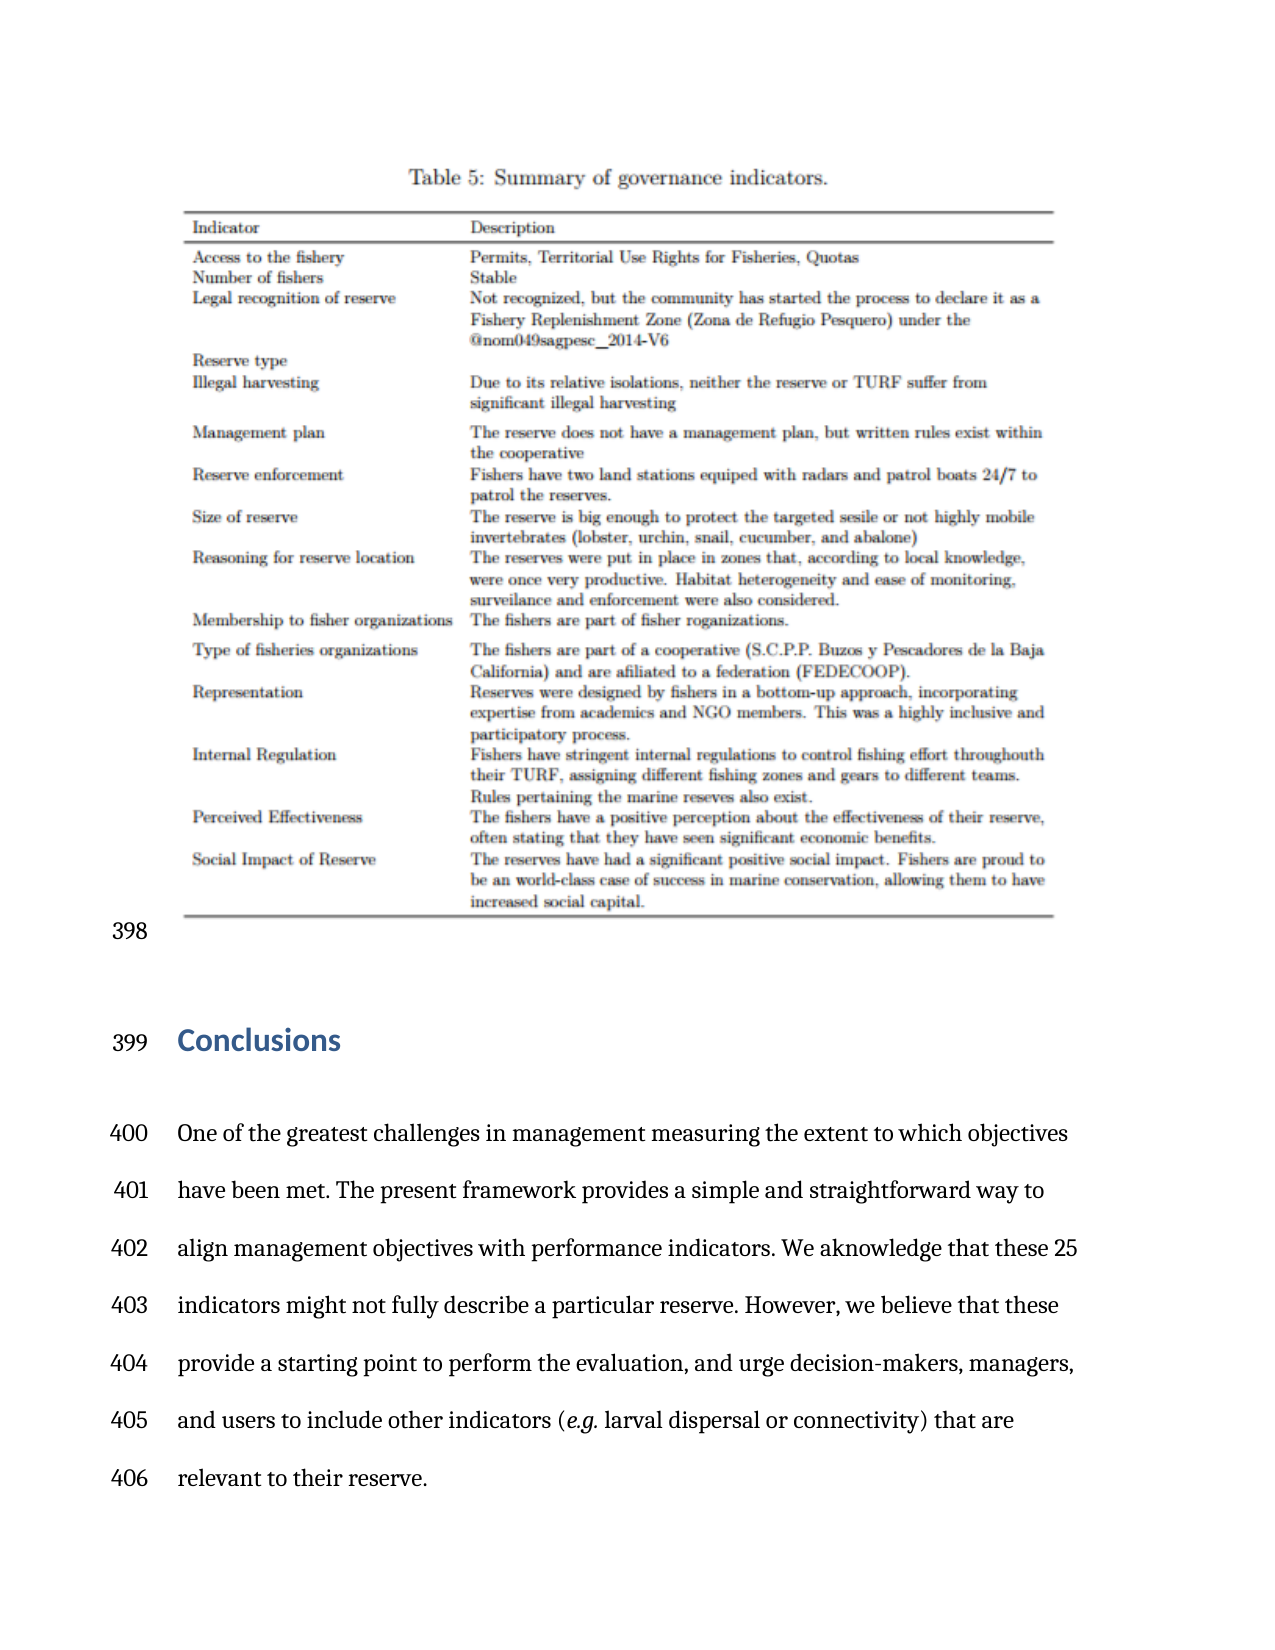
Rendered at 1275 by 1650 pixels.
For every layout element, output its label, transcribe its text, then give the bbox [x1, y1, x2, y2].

picture [177, 166, 1067, 940]
text One of the greatest challenges in management measuring the extent to which objectives have been met. The present framework provides a simple and straightforward way to align management objectives with performance indicators. We aknowledge that these 25 indicators might not fully describe a particular reserve. However, we believe that these provide a starting point to perform the evaluation, and urge decision-makers, managers, and users to include other indicators (e.g. larval dispersal or connectivity) that are relevant to their reserve. [177, 1119, 1098, 1492]
subtitle Conclusions [177, 1018, 1098, 1059]
